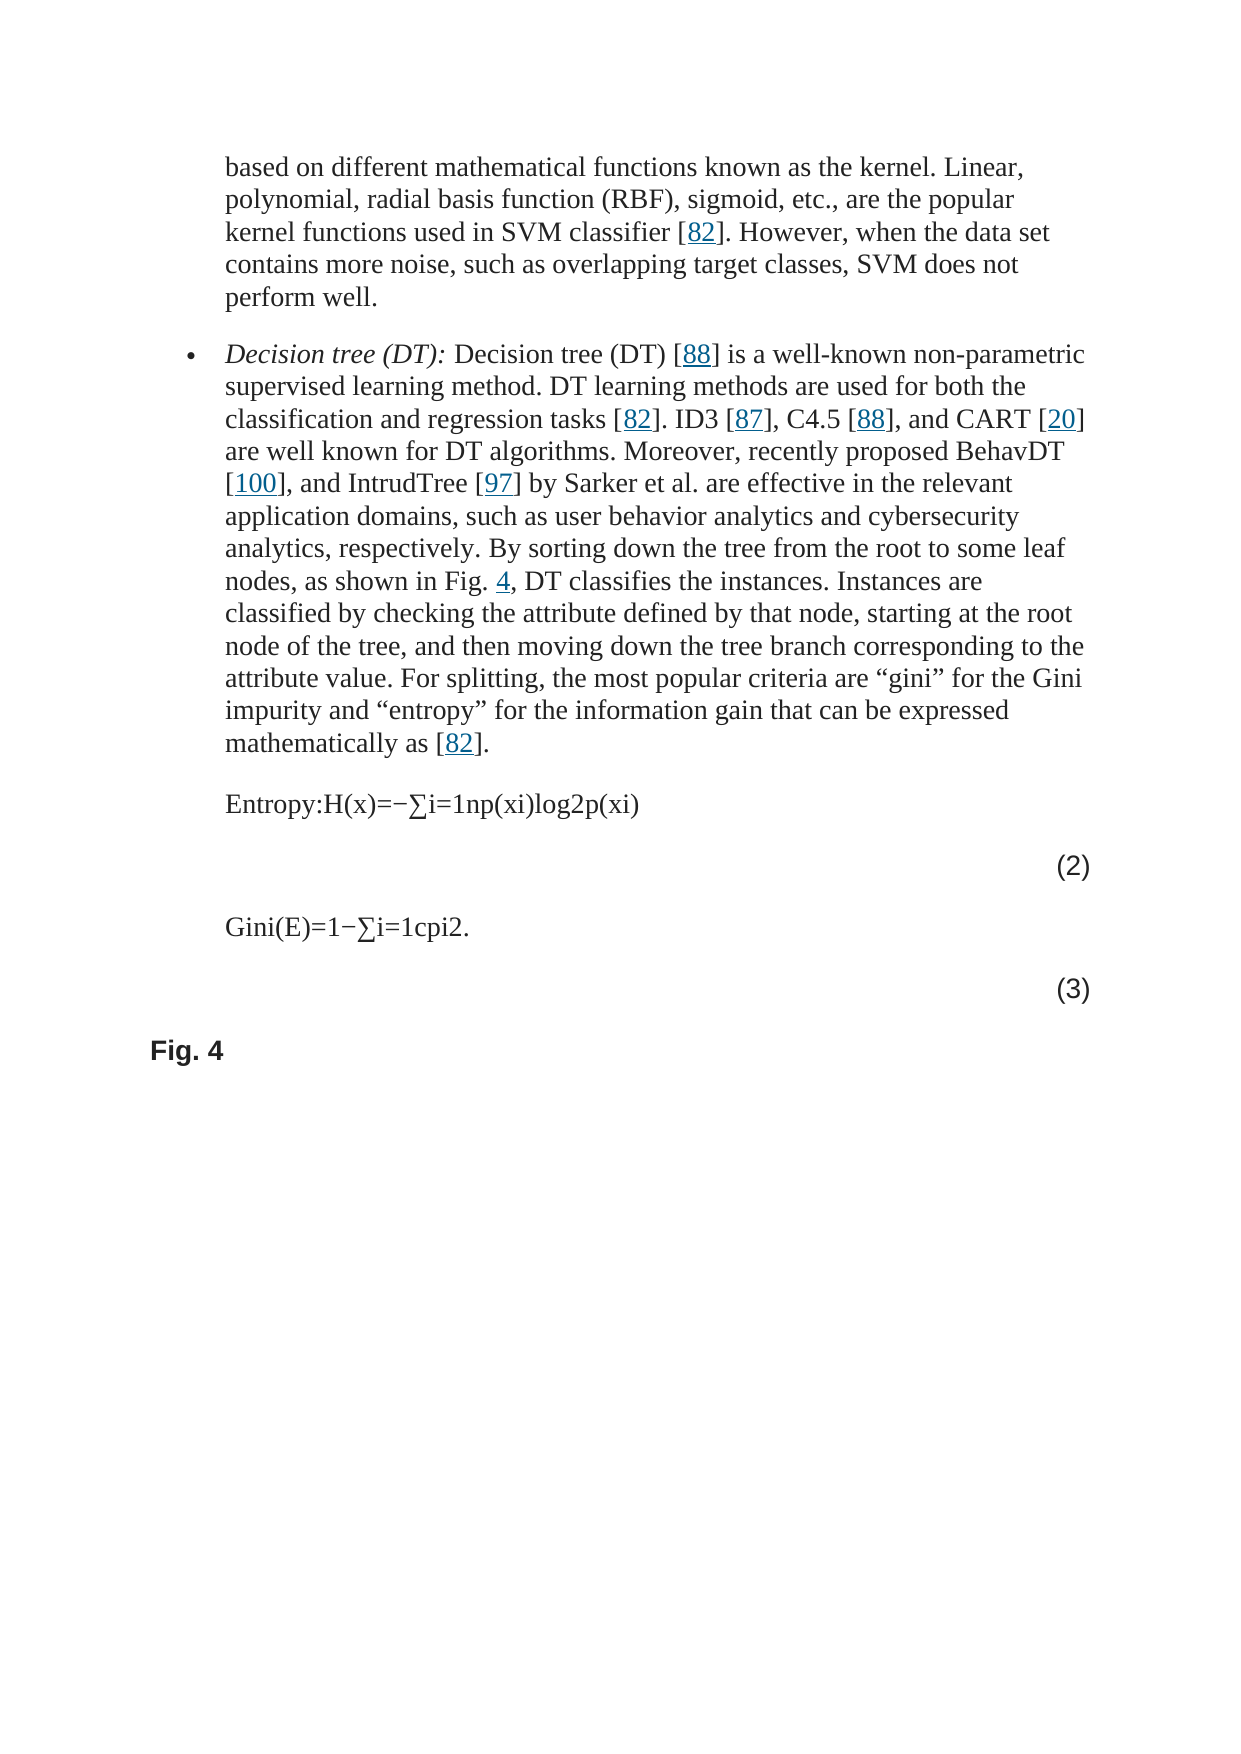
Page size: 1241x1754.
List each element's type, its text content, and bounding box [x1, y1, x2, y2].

text (3) [187, 972, 1090, 1004]
text Fig. 4 [150, 1033, 1090, 1066]
text Entropy:H(x)=−∑i=1np(xi)log2⁡p(xi) [225, 787, 1090, 820]
text Gini(E)=1−∑i=1cpi2. [225, 910, 1090, 943]
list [187, 150, 1090, 312]
list Decision tree (DT): Decision tree (DT) [88] is a well-known non-parametric supervised learning method. DT learning methods are used for both the classification and regression tasks [82]. ID3 [87], C4.5 [88], and CART [20] are well known for DT algorithms. Moreover, recently proposed BehavDT [100], and IntrudTree [97] by Sarker et al. are effective in the relevant application domains, such as user behavior analytics and cybersecurity analytics, respectively. By sorting down the tree from the root to some leaf nodes, as shown in Fig. 4, DT classifies the instances. Instances are classified by checking the attribute defined by that node, starting at the root node of the tree, and then moving down the tree branch corresponding to the attribute value. For splitting, the most popular criteria are “gini” for the Gini impurity and “entropy” for the information gain that can be expressed mathematically as [82]. [187, 337, 1090, 758]
text (2) [187, 849, 1090, 881]
